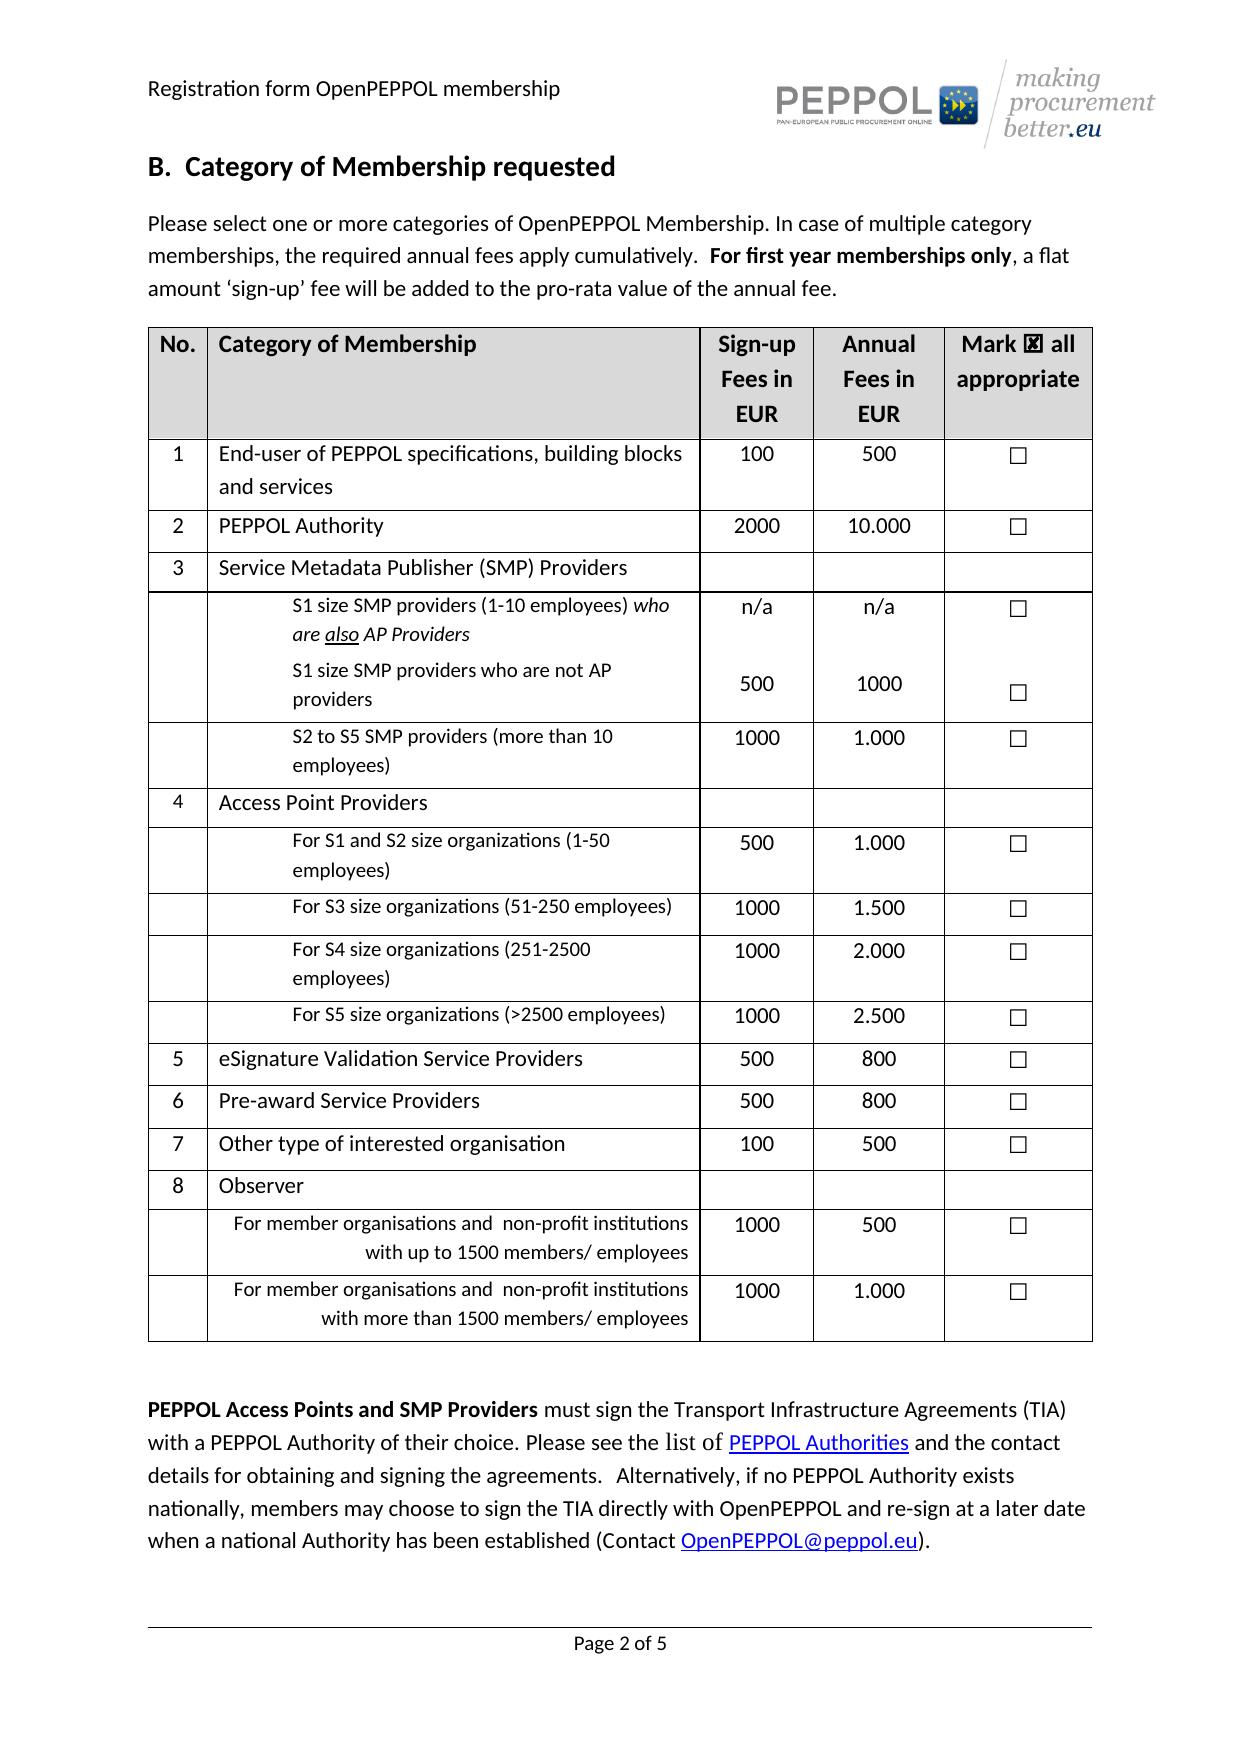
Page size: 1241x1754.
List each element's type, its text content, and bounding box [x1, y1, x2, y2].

table_cell For S1 and S2 size organizations (1-50 employees) [208, 828, 699, 892]
table_cell ☐ [945, 440, 1092, 510]
table_cell 500 [701, 1086, 813, 1128]
table_cell 500 [701, 828, 813, 892]
table_cell 500 [814, 1210, 944, 1275]
table_cell ☐ [945, 936, 1092, 1001]
picture [756, 47, 1165, 158]
table_cell 500 [814, 1129, 944, 1170]
table_cell 1.000 [814, 828, 944, 892]
table_cell 100 [701, 440, 813, 510]
table_cell 1000 [701, 1002, 813, 1043]
table_cell Service Metadata Publisher (SMP) Providers [208, 553, 699, 591]
table_cell For member organisations and non-profit institutions with up to 1500 members/ employees [208, 1210, 699, 1275]
table_cell [701, 553, 813, 591]
table_cell 1000 [701, 936, 813, 1001]
table_header Sign-up Fees in EUR [701, 328, 813, 438]
table_cell 500 [814, 440, 944, 510]
table_cell 10.000 [814, 511, 944, 552]
table_cell n/a 500 [701, 593, 813, 722]
table_cell 2 [149, 511, 207, 552]
table_cell For member organisations and non-profit institutions with more than 1500 members/ employees [208, 1276, 699, 1341]
table_cell 800 [814, 1086, 944, 1128]
table_cell [149, 1210, 207, 1275]
table_cell 5 [149, 1044, 207, 1085]
table_cell n/a 1000 [814, 593, 944, 722]
table_cell 6 [149, 1086, 207, 1128]
table_cell ☐ [945, 1276, 1092, 1341]
table_cell eSignature Validation Service Providers [208, 1044, 699, 1085]
table_cell [814, 1171, 944, 1209]
table_cell ☐ [945, 828, 1092, 892]
table_cell ☐ [945, 1002, 1092, 1043]
table_cell ☐ [945, 1129, 1092, 1170]
table_cell 2.000 [814, 936, 944, 1001]
table_cell [701, 1171, 813, 1209]
table_cell 1000 [701, 723, 813, 787]
table_cell [701, 789, 813, 827]
table_cell 2.500 [814, 1002, 944, 1043]
table_header Annual Fees in EUR [814, 328, 944, 438]
text PEPPOL Access Points and SMP Providers must sign the Transport Infrastructure Agreements (TIA) with a PEPPOL Authority of their choice. Please see the list of PEPPOL Authorities and the contact details for obtaining and signing the agreements. Alternatively, if no PEPPOL Authority exists nationally, members may choose to sign the TIA directly with OpenPEPPOL and re-sign at a later date when a national Authority has been established (Contact OpenPEPPOL@peppol.eu). [148, 1395, 1092, 1554]
table_header Category of Membership [208, 328, 699, 438]
table_header No. [149, 328, 207, 438]
table_header Mark all appropriate [945, 328, 1092, 438]
table_cell 8 [149, 1171, 207, 1209]
table_cell [149, 936, 207, 1001]
table_cell 1.000 [814, 723, 944, 787]
table_cell For S3 size organizations (51-250 employees) [208, 894, 699, 935]
table_cell ☐ [945, 723, 1092, 787]
table_cell 1000 [701, 894, 813, 935]
list Category of Membership requested [148, 148, 1092, 183]
table_cell ☐ ☐ [945, 593, 1092, 722]
table_cell Pre-award Service Providers [208, 1086, 699, 1128]
table_cell [149, 723, 207, 787]
table_cell ☐ [945, 511, 1092, 552]
table_cell 1000 [701, 1210, 813, 1275]
table_cell ☐ [945, 1086, 1092, 1128]
table_cell [945, 553, 1092, 591]
table_cell 100 [701, 1129, 813, 1170]
table_cell 2000 [701, 511, 813, 552]
table_cell Other type of interested organisation [208, 1129, 699, 1170]
table_cell [149, 1276, 207, 1341]
table_cell 1.500 [814, 894, 944, 935]
table_cell [149, 894, 207, 935]
table_cell PEPPOL Authority [208, 511, 699, 552]
table_cell 7 [149, 1129, 207, 1170]
table_cell 3 [149, 553, 207, 591]
table_cell For S4 size organizations (251-2500 employees) [208, 936, 699, 1001]
table_cell Access Point Providers [208, 789, 699, 827]
table_cell ☐ [945, 1044, 1092, 1085]
table_cell [149, 1002, 207, 1043]
table_cell S2 to S5 SMP providers (more than 10 employees) [208, 723, 699, 787]
table_cell [814, 553, 944, 591]
table_cell 4 [149, 789, 207, 827]
table_cell 1 [149, 440, 207, 510]
table_cell [814, 789, 944, 827]
text Please select one or more categories of OpenPEPPOL Membership. In case of multiple category memberships, the required annual fees apply cumulatively. For first year memberships only, a flat amount ‘sign-up’ fee will be added to the pro-rata value of the annual fee. [148, 209, 1092, 302]
table_cell Observer [208, 1171, 699, 1209]
table_cell [149, 828, 207, 892]
table_cell [945, 789, 1092, 827]
table_cell For S5 size organizations (>2500 employees) [208, 1002, 699, 1043]
table_cell 500 [701, 1044, 813, 1085]
table_cell [149, 593, 207, 722]
table_cell [945, 1171, 1092, 1209]
table_cell End-user of PEPPOL specifications, building blocks and services [208, 440, 699, 510]
table_cell ☐ [945, 894, 1092, 935]
table_cell 1.000 [814, 1276, 944, 1341]
table_cell S1 size SMP providers (1-10 employees) who are also AP Providers S1 size SMP providers who are not AP providers [208, 593, 699, 722]
table_cell ☐ [945, 1210, 1092, 1275]
table_cell 800 [814, 1044, 944, 1085]
table_cell 1000 [701, 1276, 813, 1341]
